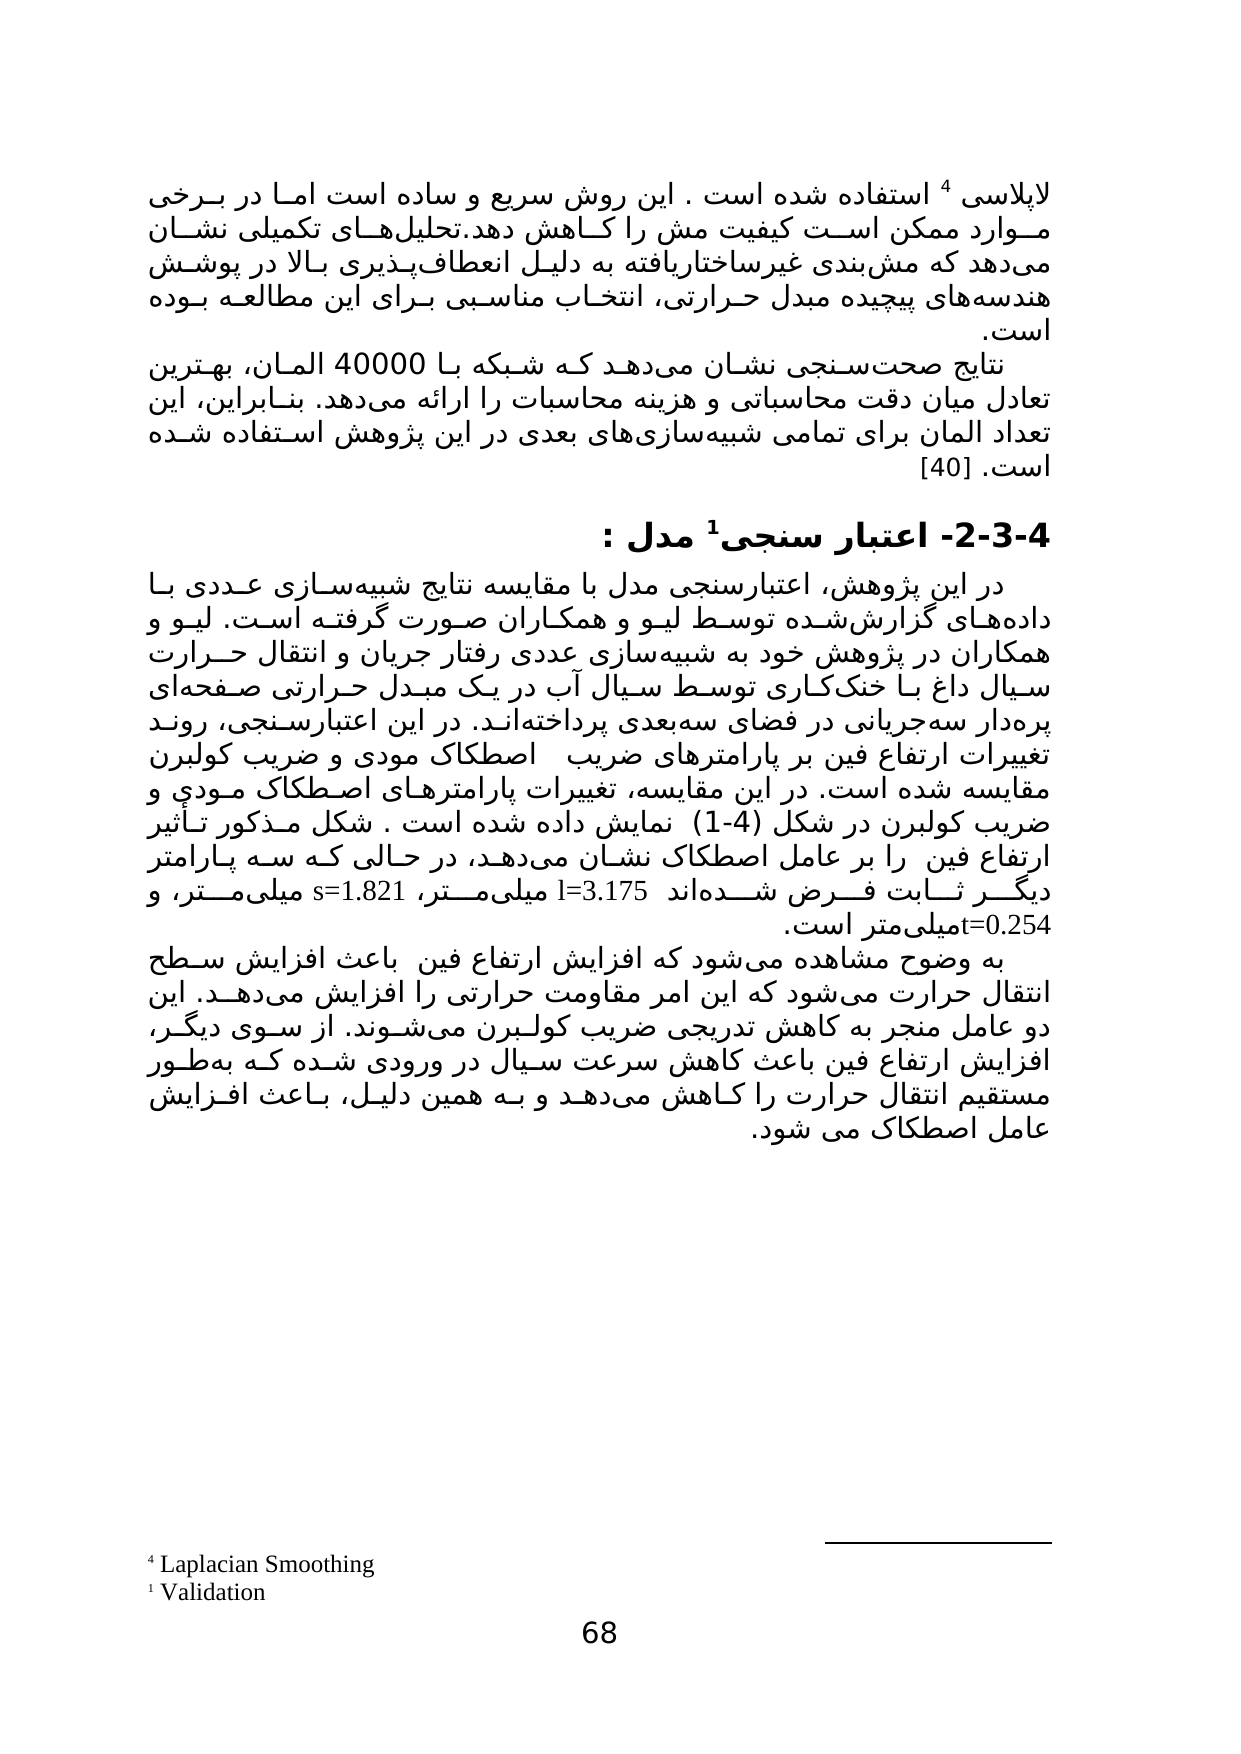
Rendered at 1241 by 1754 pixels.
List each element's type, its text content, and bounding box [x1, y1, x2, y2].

text به وضوح مشاهده می‌شود که افزایش ارتفاع فین باعث افزایش سطح انتقال حرارت می‌شود که این امر مقاومت حرارتی را افزایش می‌دهد. این دو عامل منجر به کاهش تدریجی ضریب کولبرن می‌شوند. از سوی دیگر، افزایش ارتفاع فین باعث کاهش سرعت سیال در ورودی شده که به‌طور مستقیم انتقال حرارت را کاهش می‌دهد و به همین دلیل، باعث افزایش عامل اصطکاک می شود. [148, 942, 1051, 1145]
text 2-3-4- اعتبار سنجی مدل : [148, 516, 1051, 555]
text در این پژوهش، اعتبارسنجی مدل با مقایسه نتایج شبیه‌سازی عددی با داده‌های گزارش‌شده توسط لیو و همکاران صورت گرفته است. لیو و همکاران در پژوهش خود به شبیه‌سازی عددی رفتار جریان و انتقال حرارت سیال داغ با خنک‌کاری توسط سیال آب در یک مبدل حرارتی صفحه‌ای پره‌دار سه‌جریانی در فضای سه‌بعدی پرداخته‌اند. در این اعتبارسنجی، روند تغییرات ارتفاع فین بر پارامترهای ضریب اصطکاک مودی و ضریب کولبرن مقایسه شده است. در این مقایسه، تغییرات پارامترهای اصطکاک مودی و ضریب کولبرن در شکل (4-1) نمایش داده شده است . شکل مذکور تأثیر ارتفاع فین را بر عامل اصطکاک نشان می‌دهد، در حالی که سه پارامتر دیگر ثابت فرض شده‌اند l=3.175 میلی‌متر، s=1.821 میلی‌متر، و t=0.254میلی‌متر است. [148, 568, 1051, 942]
text نتایج صحت‌سنجی نشان می‌دهد که شبکه با 40000 المان، بهترین تعادل میان دقت محاسباتی و هزینه محاسبات را ارائه می‌دهد. بنابراین، این تعداد المان برای تمامی شبیه‌سازی‌های بعدی در این پژوهش استفاده شده است. [40] [148, 347, 1051, 483]
